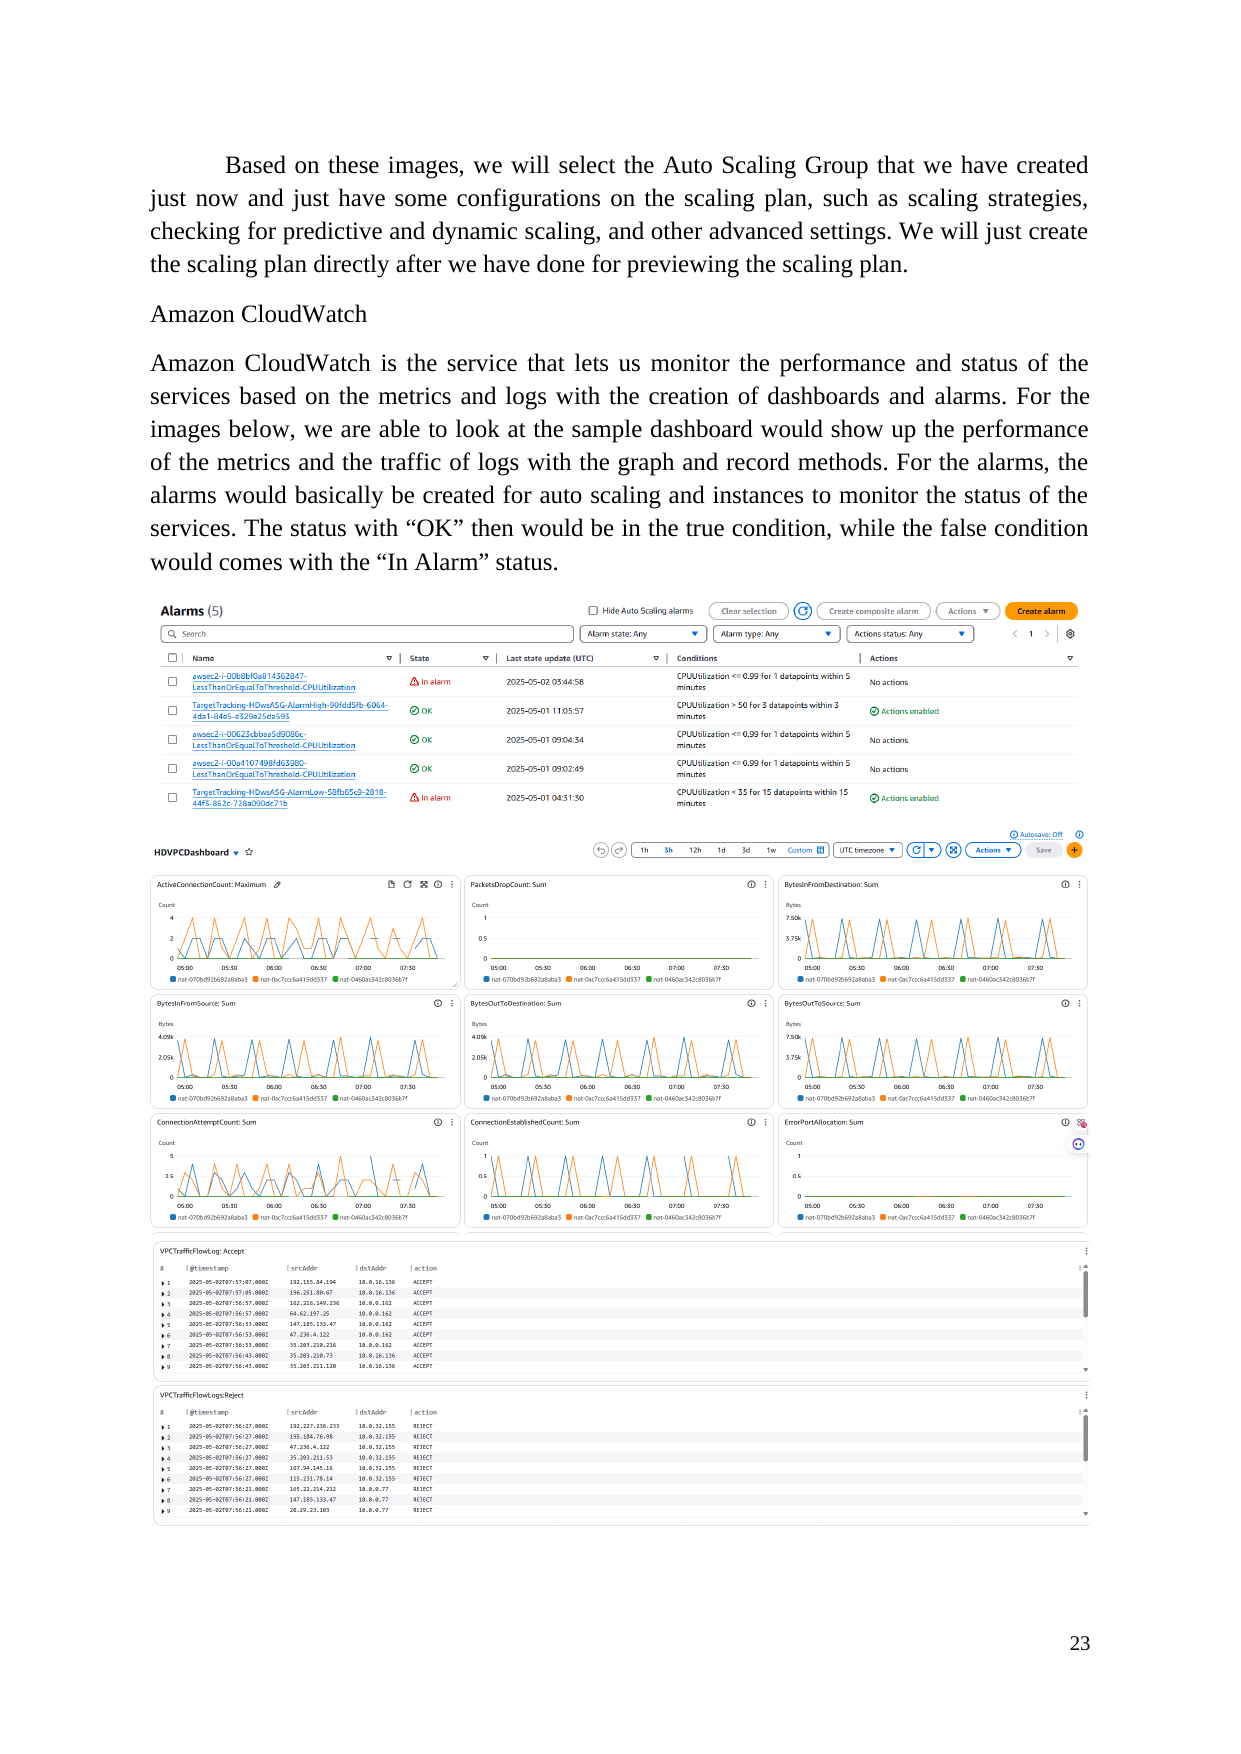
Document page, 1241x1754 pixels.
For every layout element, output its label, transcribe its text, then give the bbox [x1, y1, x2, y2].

picture [150, 1238, 1091, 1526]
text Amazon CloudWatch [150, 299, 1090, 327]
picture [150, 596, 1091, 827]
text Based on these images, we will select the Auto Scaling Group that we have created just now and just have some configurations on the scaling plan, such as scaling strategies, checking for predictive and dynamic scaling, and other advanced settings. We will just create the scaling plan directly after we have done for previewing the scaling plan. [150, 150, 1090, 278]
picture [150, 830, 1091, 1235]
text Amazon CloudWatch is the service that lets us monitor the performance and status of the services based on the metrics and logs with the creation of dashboards and alarms. For the images below, we are able to look at the sample dashboard would show up the performance of the metrics and the traffic of logs with the graph and record methods. For the alarms, the alarms would basically be created for auto scaling and instances to monitor the status of the services. The status with “OK” then would be in the true condition, while the false condition would comes with the “In Alarm” status. [150, 348, 1090, 575]
